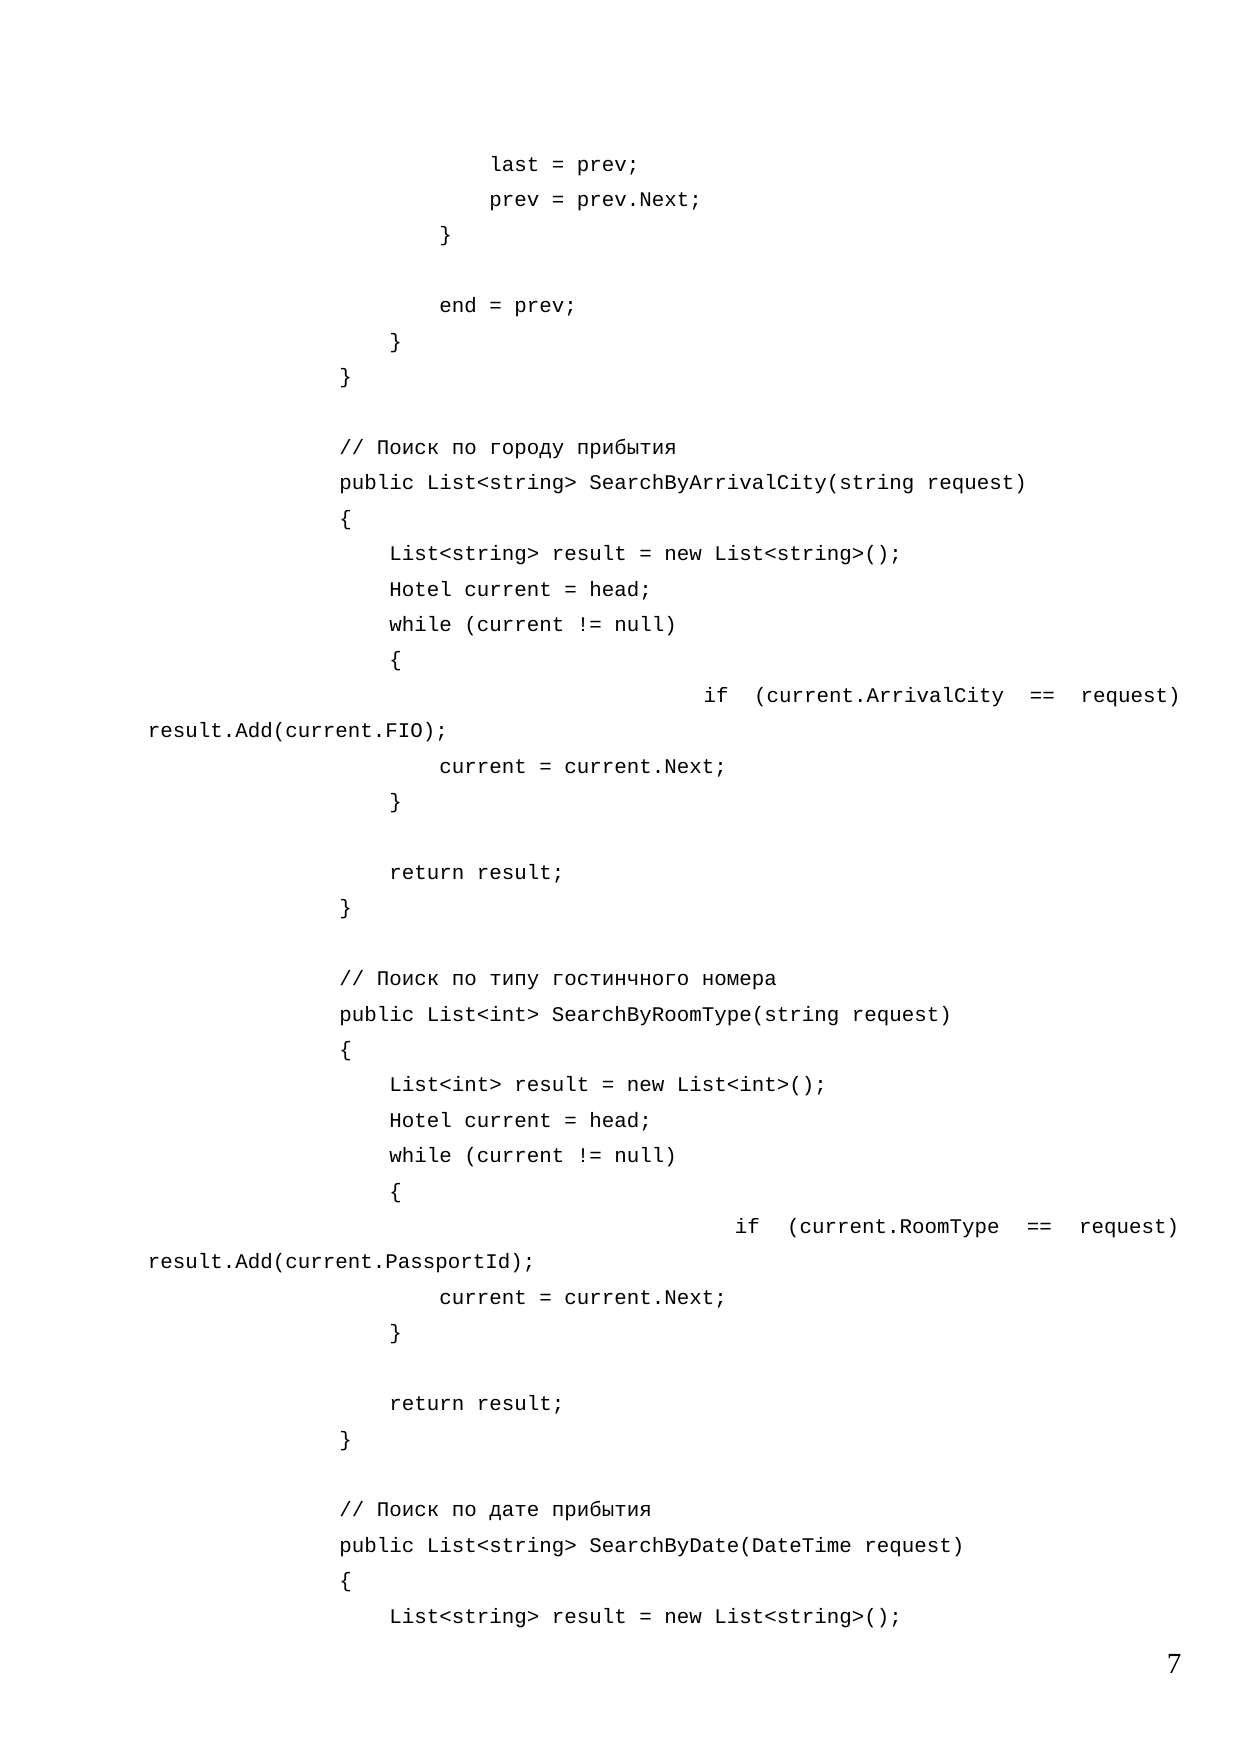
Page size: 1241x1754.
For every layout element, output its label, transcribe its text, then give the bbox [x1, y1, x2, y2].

text return result; [148, 862, 1181, 886]
text { [148, 1570, 1181, 1594]
text { [148, 508, 1181, 531]
text last = prev; [148, 153, 1181, 177]
text public List<string> SearchByArrivalCity(string request) [148, 472, 1181, 496]
text current = current.Next; [148, 1287, 1181, 1311]
text } [148, 1322, 1181, 1346]
text List<int> result = new List<int>(); [148, 1074, 1181, 1098]
text } [148, 366, 1181, 390]
text List<string> result = new List<string>(); [148, 543, 1181, 567]
text current = current.Next; [148, 756, 1181, 779]
text { [148, 1039, 1181, 1063]
text public List<int> SearchByRoomType(string request) [148, 1003, 1181, 1027]
text Hotel current = head; [148, 578, 1181, 602]
text // Поиск по дате прибытия [148, 1499, 1181, 1523]
text if (current.RoomType == request) result.Add(current.PassportId); [148, 1216, 1181, 1275]
text Hotel current = head; [148, 1110, 1181, 1133]
text } [148, 224, 1181, 248]
text } [148, 897, 1181, 921]
text } [148, 1428, 1181, 1452]
text // Поиск по типу гостинчного номера [148, 968, 1181, 992]
text { [148, 1181, 1181, 1204]
text List<string> result = new List<string>(); [148, 1606, 1181, 1629]
text return result; [148, 1393, 1181, 1417]
text public List<string> SearchByDate(DateTime request) [148, 1535, 1181, 1558]
text } [148, 331, 1181, 354]
text { [148, 649, 1181, 673]
text if (current.ArrivalCity == request) result.Add(current.FIO); [148, 685, 1181, 744]
text } [148, 791, 1181, 815]
text prev = prev.Next; [148, 189, 1181, 213]
text while (current != null) [148, 614, 1181, 638]
text while (current != null) [148, 1145, 1181, 1169]
text end = prev; [148, 295, 1181, 319]
text // Поиск по городу прибытия [148, 437, 1181, 461]
